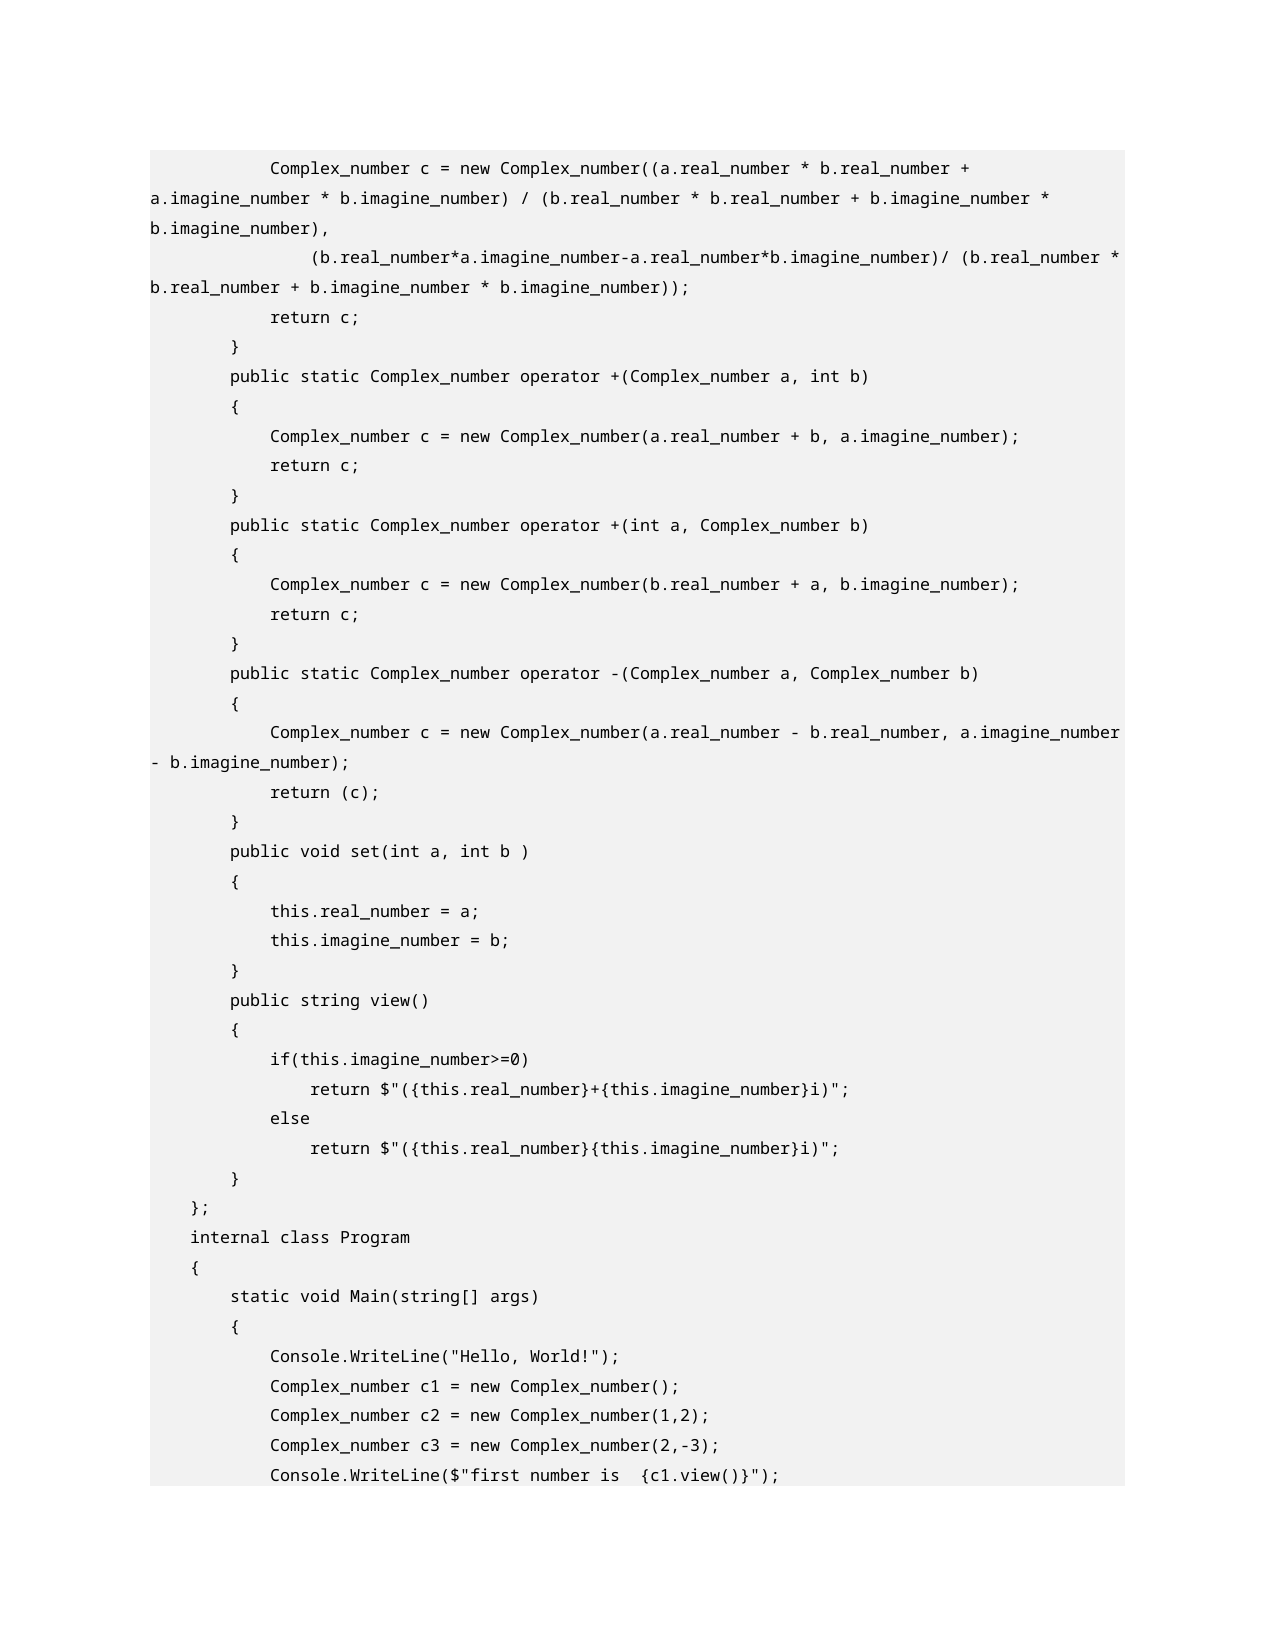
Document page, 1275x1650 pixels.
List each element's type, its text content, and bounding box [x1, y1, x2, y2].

text public static Complex_number operator -(Complex_number a, Complex_number b) [150, 655, 1125, 684]
text { [150, 1308, 1125, 1337]
text public static Complex_number operator +(int a, Complex_number b) [150, 506, 1125, 536]
text { [150, 862, 1125, 892]
text } [150, 952, 1125, 981]
text this.real_number = a; [150, 892, 1125, 922]
text this.imagine_number = b; [150, 922, 1125, 952]
text Console.WriteLine("Hello, World!"); [150, 1337, 1125, 1367]
text } [150, 328, 1125, 358]
text { [150, 387, 1125, 417]
text return (c); [150, 773, 1125, 803]
text return c; [150, 298, 1125, 328]
text { [150, 536, 1125, 566]
text Complex_number c2 = new Complex_number(1,2); [150, 1397, 1125, 1427]
text return c; [150, 447, 1125, 477]
text public static Complex_number operator +(Complex_number a, int b) [150, 358, 1125, 387]
text return $"({this.real_number}{this.imagine_number}i)"; [150, 1130, 1125, 1159]
text Complex_number c = new Complex_number((a.real_number * b.real_number + a.imagine_number * b.imagine_number) / (b.real_number * b.real_number + b.imagine_number * b.imagine_number), [150, 150, 1125, 239]
text public string view() [150, 981, 1125, 1011]
text internal class Program [150, 1219, 1125, 1248]
text Complex_number c = new Complex_number(a.real_number - b.real_number, a.imagine_number - b.imagine_number); [150, 714, 1125, 773]
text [150, 1456, 1125, 1486]
text Complex_number c = new Complex_number(a.real_number + b, a.imagine_number); [150, 417, 1125, 447]
text Complex_number c3 = new Complex_number(2,-3); [150, 1427, 1125, 1456]
text } [150, 625, 1125, 655]
text { [150, 684, 1125, 714]
text public void set(int a, int b ) [150, 833, 1125, 862]
text static void Main(string[] args) [150, 1278, 1125, 1308]
text return $"({this.real_number}+{this.imagine_number}i)"; [150, 1070, 1125, 1100]
text return c; [150, 595, 1125, 625]
text Complex_number c1 = new Complex_number(); [150, 1367, 1125, 1397]
text { [150, 1011, 1125, 1041]
text }; [150, 1189, 1125, 1219]
text if(this.imagine_number>=0) [150, 1041, 1125, 1070]
text } [150, 477, 1125, 506]
text { [150, 1248, 1125, 1278]
text Complex_number c = new Complex_number(b.real_number + a, b.imagine_number); [150, 566, 1125, 595]
text } [150, 803, 1125, 833]
text else [150, 1100, 1125, 1130]
text } [150, 1159, 1125, 1189]
text (b.real_number*a.imagine_number-a.real_number*b.imagine_number)/ (b.real_number * b.real_number + b.imagine_number * b.imagine_number)); [150, 239, 1125, 298]
